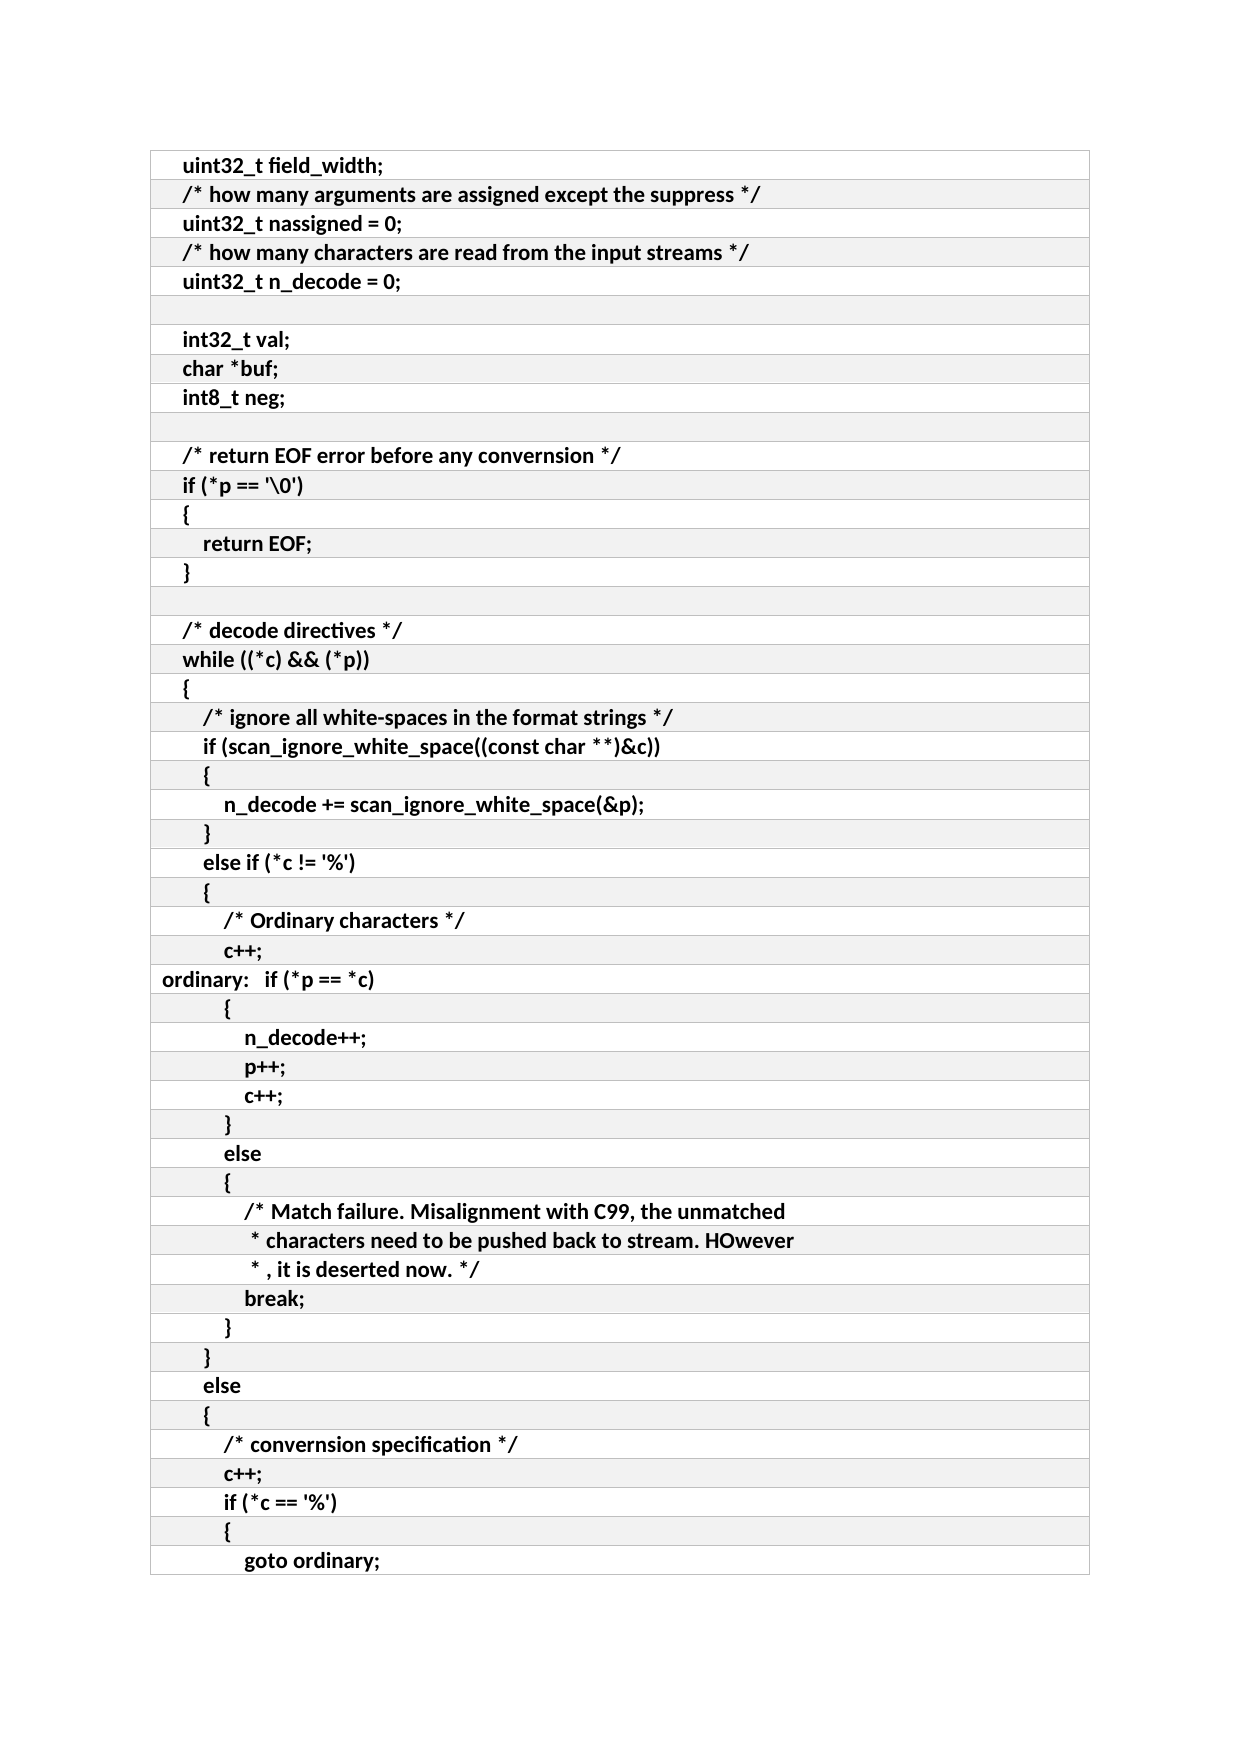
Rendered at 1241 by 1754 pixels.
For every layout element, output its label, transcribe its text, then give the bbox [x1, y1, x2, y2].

table_cell uint32_t n_decode = 0; [151, 267, 1089, 295]
table_cell { [151, 500, 1089, 528]
table_cell [151, 296, 1089, 324]
table_cell { [151, 1401, 1089, 1429]
table_cell return EOF; [151, 529, 1089, 557]
table_cell } [151, 1314, 1089, 1342]
table_cell [151, 587, 1089, 615]
table_cell n_decode++; [151, 1023, 1089, 1051]
table_cell /* return EOF error before any convernsion */ [151, 442, 1089, 470]
table_cell /* how many characters are read from the input streams */ [151, 238, 1089, 266]
table_cell while ((*c) && (*p)) [151, 645, 1089, 673]
table_cell c++; [151, 1459, 1089, 1487]
table_cell break; [151, 1285, 1089, 1312]
table_cell /* Ordinary characters */ [151, 907, 1089, 935]
table_cell [151, 413, 1089, 441]
table_cell char *buf; [151, 355, 1089, 382]
table_cell n_decode += scan_ignore_white_space(&p); [151, 790, 1089, 818]
table_cell goto ordinary; [151, 1546, 1089, 1574]
table_cell else [151, 1372, 1089, 1400]
table_cell uint32_t nassigned = 0; [151, 209, 1089, 237]
table_cell if (*c == '%') [151, 1488, 1089, 1516]
table_cell { [151, 761, 1089, 789]
table_cell ordinary: if (*p == *c) [151, 965, 1089, 993]
table_cell /* ignore all white-spaces in the format strings */ [151, 703, 1089, 731]
table_cell c++; [151, 936, 1089, 964]
table_cell c++; [151, 1081, 1089, 1109]
table_cell int32_t val; [151, 325, 1089, 353]
table_cell { [151, 994, 1089, 1022]
table_cell /* decode directives */ [151, 616, 1089, 644]
table_cell /* convernsion specification */ [151, 1430, 1089, 1458]
table_cell { [151, 674, 1089, 702]
table_cell uint32_t field_width; [151, 151, 1089, 179]
table_cell int8_t neg; [151, 384, 1089, 412]
table_cell else if (*c != '%') [151, 849, 1089, 877]
table_cell { [151, 1168, 1089, 1196]
table_cell } [151, 1110, 1089, 1138]
table_cell { [151, 1517, 1089, 1545]
table_cell if (*p == '\0') [151, 471, 1089, 499]
table_cell else [151, 1139, 1089, 1167]
table_cell * characters need to be pushed back to stream. HOwever [151, 1226, 1089, 1254]
table_cell p++; [151, 1052, 1089, 1080]
table_cell if (scan_ignore_white_space((const char **)&c)) [151, 732, 1089, 760]
table_cell } [151, 558, 1089, 586]
table_cell { [151, 878, 1089, 906]
table_cell } [151, 1343, 1089, 1371]
table_cell /* Match failure. Misalignment with C99, the unmatched [151, 1197, 1089, 1225]
table_cell /* how many arguments are assigned except the suppress */ [151, 180, 1089, 208]
table_cell } [151, 820, 1089, 847]
table_cell * , it is deserted now. */ [151, 1255, 1089, 1283]
